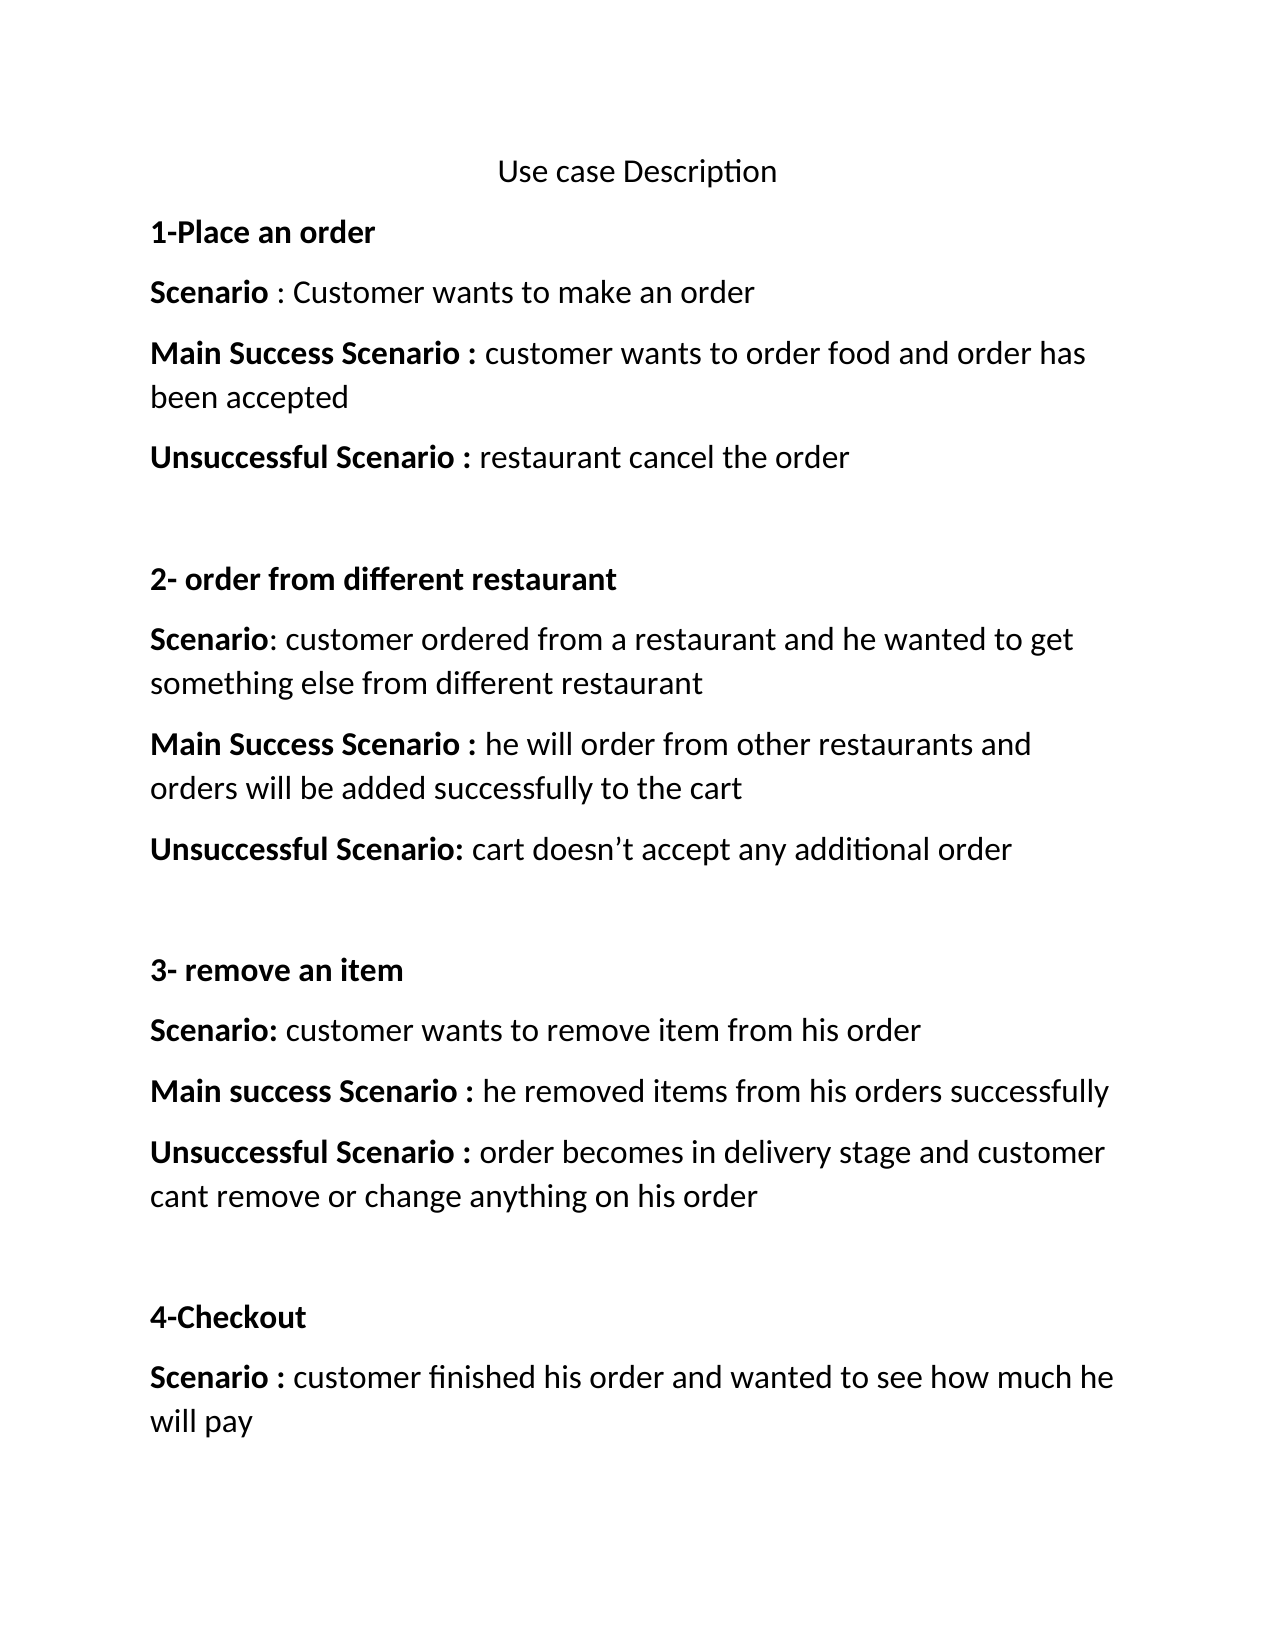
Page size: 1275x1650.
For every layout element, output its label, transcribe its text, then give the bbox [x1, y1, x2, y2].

text Scenario : Customer wants to make an order [150, 271, 1125, 312]
text Scenario: customer wants to remove item from his order [150, 1009, 1125, 1050]
text Unsuccessful Scenario: cart doesn’t accept any additional order [150, 827, 1125, 868]
text 1-Place an order [150, 211, 1125, 251]
text 4-Checkout [150, 1296, 1125, 1337]
text Scenario: customer ordered from a restaurant and he wanted to get something else from different restaurant [150, 618, 1125, 703]
text 3- remove an item [150, 949, 1125, 989]
text Unsuccessful Scenario : order becomes in delivery stage and customer cant remove or change anything on his order [150, 1131, 1125, 1215]
text Use case Description [150, 150, 1125, 191]
text Scenario : customer finished his order and wanted to see how much he will pay [150, 1356, 1125, 1441]
text Main Success Scenario : customer wants to order food and order has been accepted [150, 332, 1125, 417]
text Main success Scenario : he removed items from his orders successfully [150, 1070, 1125, 1111]
text Unsuccessful Scenario : restaurant cancel the order [150, 436, 1125, 477]
text Main Success Scenario : he will order from other restaurants and orders will be added successfully to the cart [150, 723, 1125, 808]
text 2- order from different restaurant [150, 558, 1125, 598]
